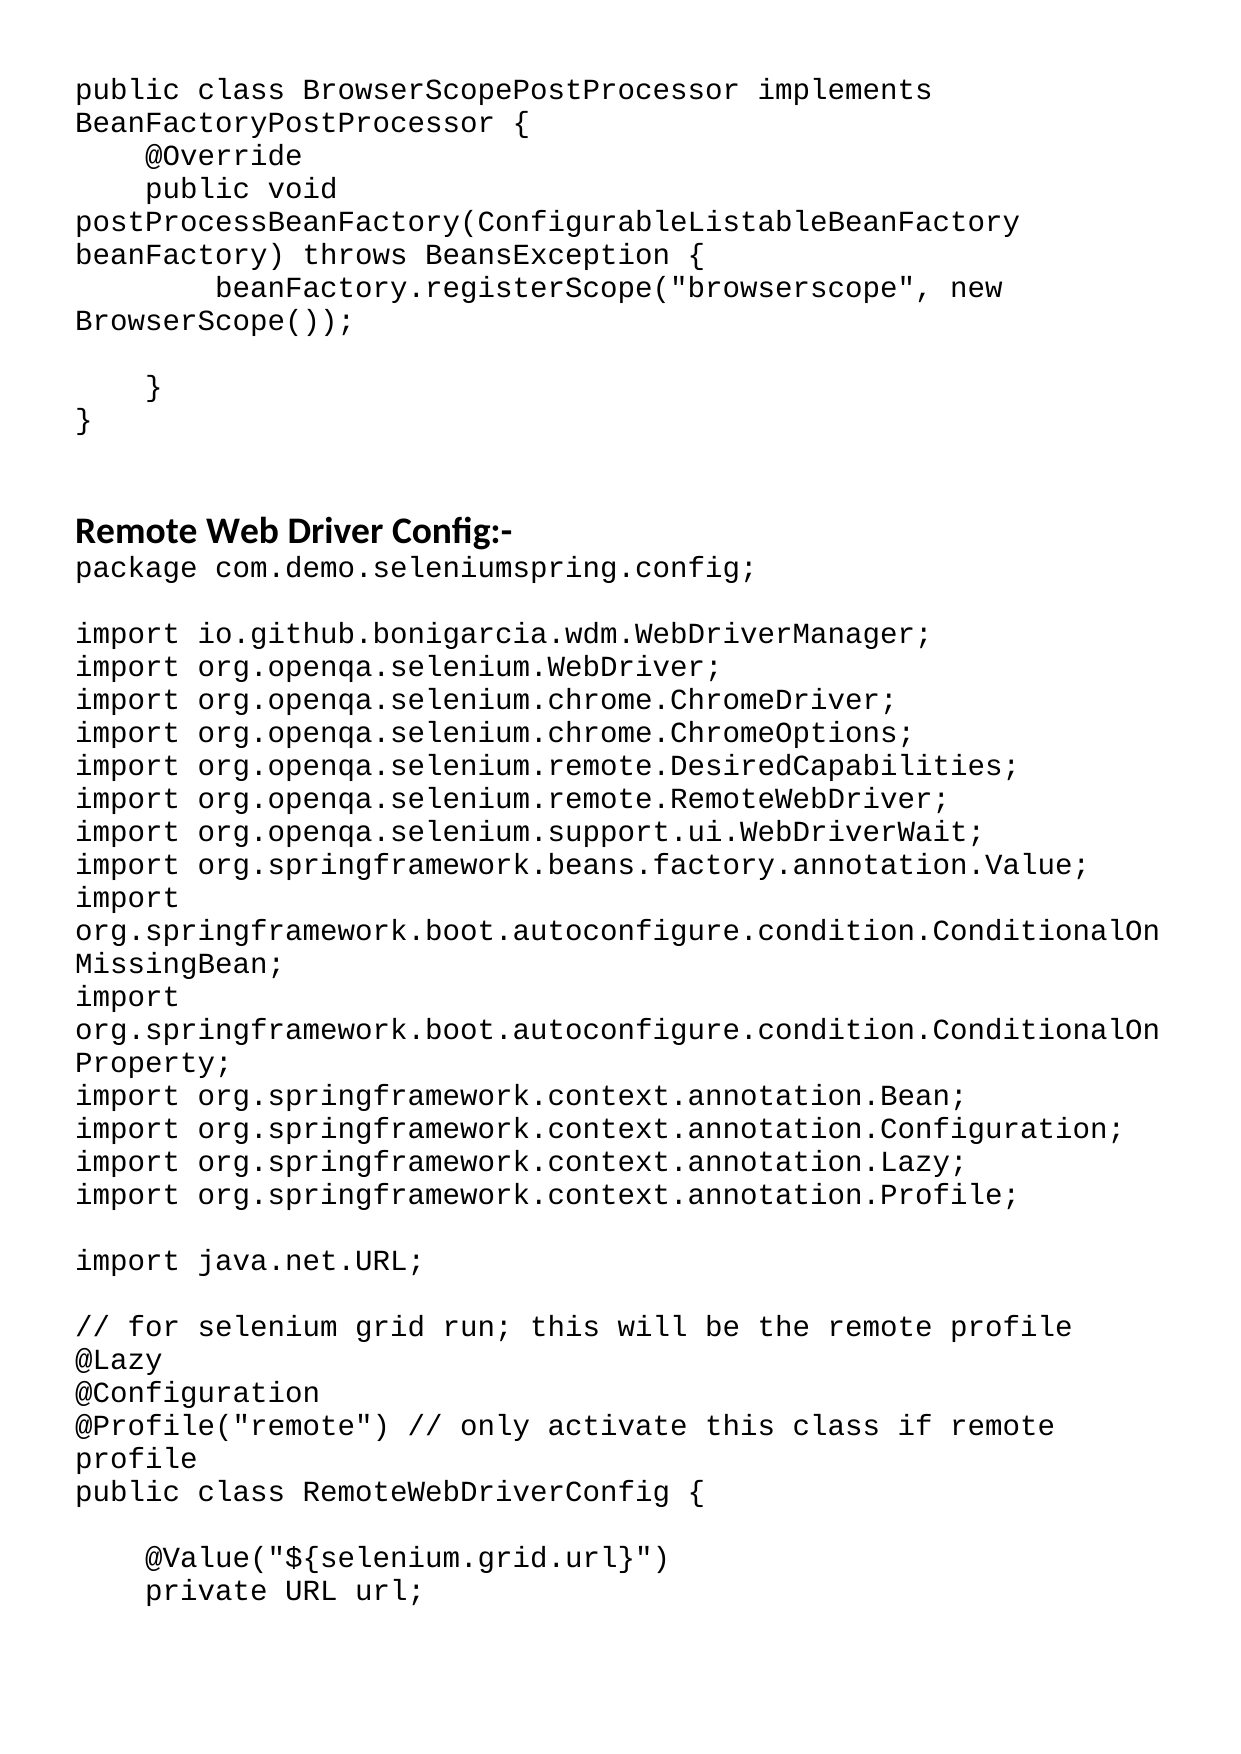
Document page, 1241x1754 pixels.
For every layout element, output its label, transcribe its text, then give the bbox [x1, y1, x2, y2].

text import org.springframework.context.annotation.Configuration; [75, 1114, 1165, 1147]
text package com.demo.seleniumspring.config; [75, 553, 1165, 586]
text import io.github.bonigarcia.wdm.WebDriverManager; [75, 619, 1165, 652]
text import org.openqa.selenium.remote.DesiredCapabilities; [75, 751, 1165, 784]
text import java.net.URL; [75, 1246, 1165, 1279]
text beanFactory.registerScope("browserscope", new BrowserScope()); [75, 273, 1165, 339]
text @Configuration [75, 1378, 1165, 1411]
text import org.springframework.context.annotation.Lazy; [75, 1147, 1165, 1180]
text } [75, 372, 1165, 405]
text import org.openqa.selenium.support.ui.WebDriverWait; [75, 817, 1165, 850]
text public void postProcessBeanFactory(ConfigurableListableBeanFactory beanFactory) throws BeansException { [75, 174, 1165, 273]
text import org.openqa.selenium.WebDriver; [75, 652, 1165, 685]
text import org.springframework.context.annotation.Profile; [75, 1180, 1165, 1213]
text import org.springframework.context.annotation.Bean; [75, 1081, 1165, 1114]
text @Value("${selenium.grid.url}") [75, 1543, 1165, 1576]
text import org.openqa.selenium.remote.RemoteWebDriver; [75, 784, 1165, 817]
text import org.springframework.boot.autoconfigure.condition.ConditionalOnMissingBean; [75, 883, 1165, 982]
text // for selenium grid run; this will be the remote profile [75, 1312, 1165, 1345]
text @Profile("remote") // only activate this class if remote profile [75, 1411, 1165, 1477]
text public class BrowserScopePostProcessor implements BeanFactoryPostProcessor { [75, 75, 1165, 141]
text private URL url; [75, 1576, 1165, 1609]
text } [75, 405, 1165, 438]
text @Lazy [75, 1345, 1165, 1378]
text import org.springframework.beans.factory.annotation.Value; [75, 850, 1165, 883]
text import org.openqa.selenium.chrome.ChromeDriver; [75, 685, 1165, 718]
text import org.openqa.selenium.chrome.ChromeOptions; [75, 718, 1165, 751]
text @Override [75, 141, 1165, 174]
text import org.springframework.boot.autoconfigure.condition.ConditionalOnProperty; [75, 982, 1165, 1081]
text public class RemoteWebDriverConfig { [75, 1477, 1165, 1510]
text Remote Web Driver Config:- [75, 507, 1165, 553]
